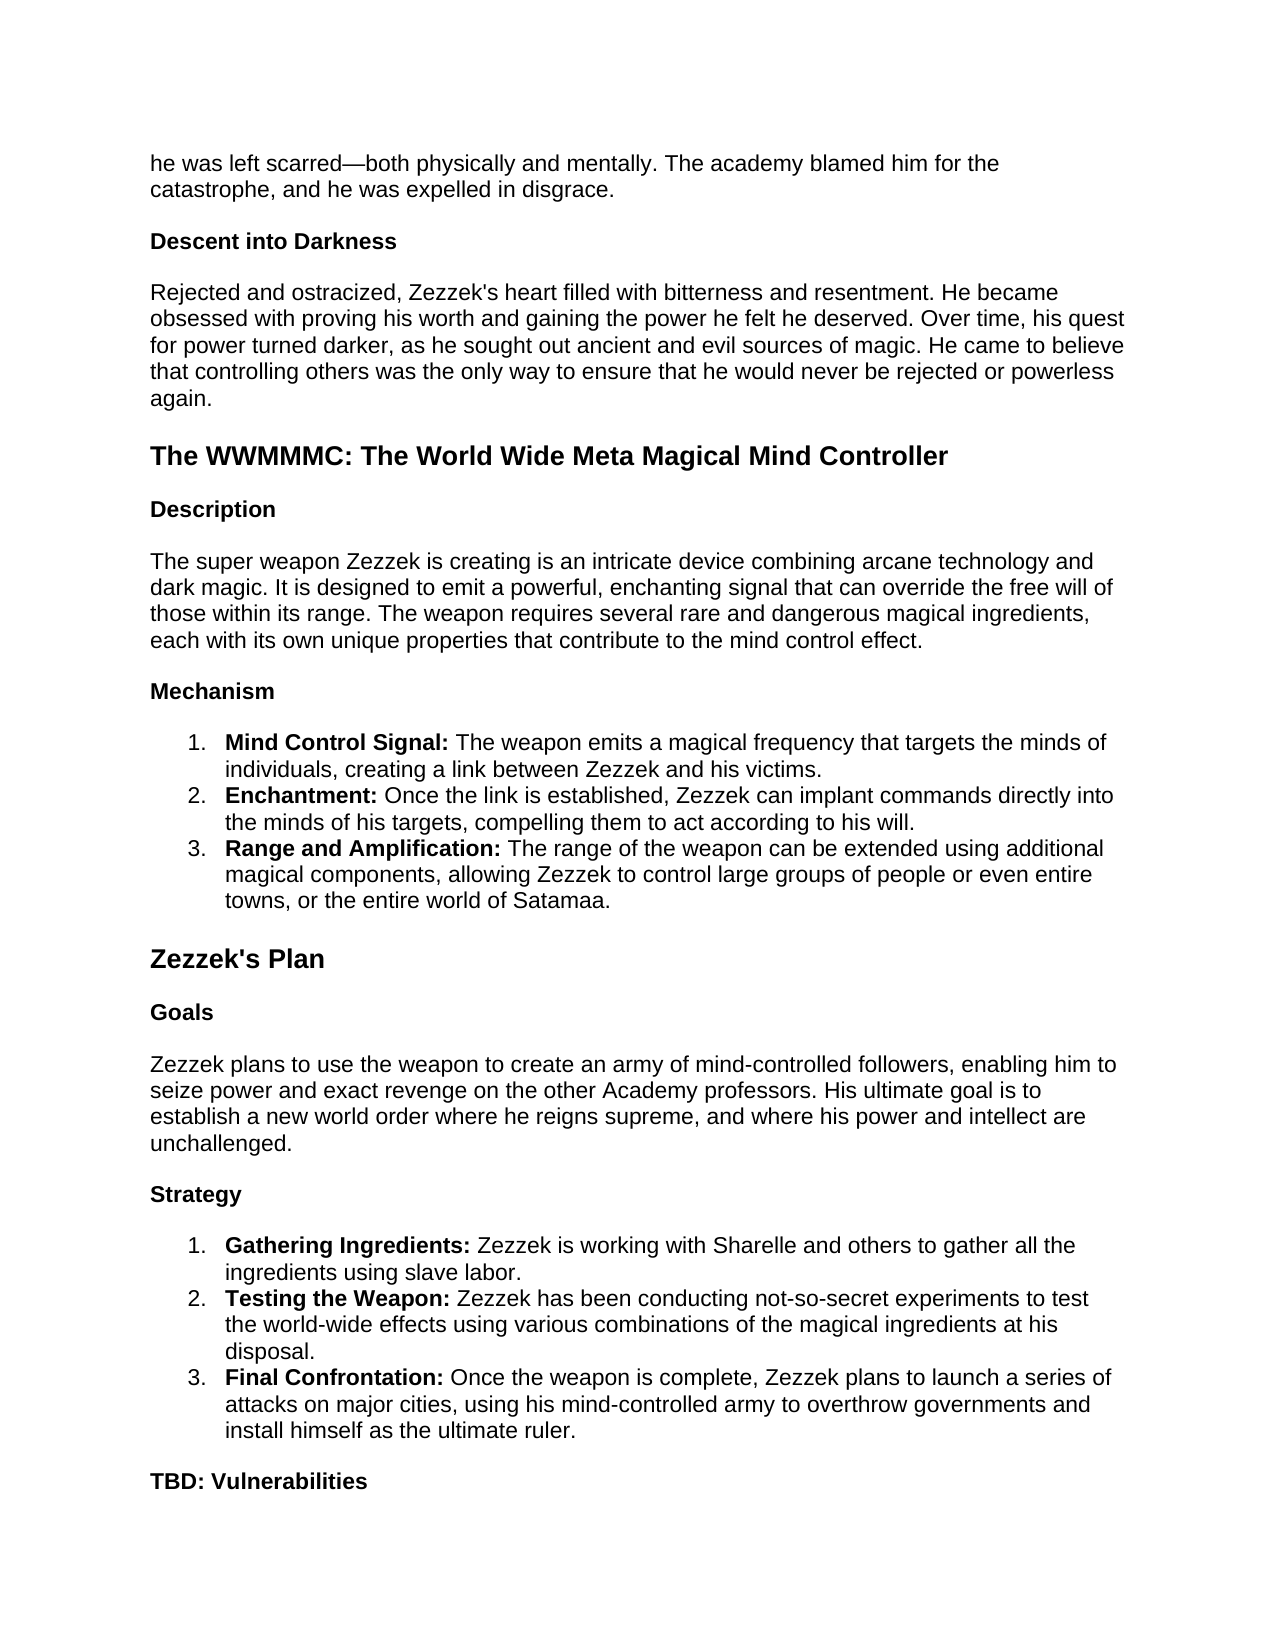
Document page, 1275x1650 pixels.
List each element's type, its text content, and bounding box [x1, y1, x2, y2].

list Testing the Weapon: Zezzek has been conducting not-so-secret experiments to test the world-wide effects using various combinations of the magical ingredients at his disposal. [187, 1285, 1125, 1364]
subtitle Description [150, 496, 1125, 523]
subtitle Mechanism [150, 678, 1125, 704]
text The super weapon Zezzek is creating is an intricate device combining arcane technology and dark magic. It is designed to emit a powerful, enchanting signal that can override the free will of those within its range. The weapon requires several rare and dangerous magical ingredients, each with its own unique properties that contribute to the mind control effect. [150, 548, 1125, 653]
list Enchantment: Once the link is established, Zezzek can implant commands directly into the minds of his targets, compelling them to act according to his will. [187, 782, 1125, 835]
subtitle Zezzek's Plan [150, 943, 1125, 974]
subtitle The WWMMMC: The World Wide Meta Magical Mind Controller [150, 440, 1125, 471]
subtitle Descent into Darkness [150, 228, 1125, 254]
list Mind Control Signal: The weapon emits a magical frequency that targets the minds of individuals, creating a link between Zezzek and his victims. [187, 729, 1125, 782]
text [150, 150, 1125, 203]
list Final Confrontation: Once the weapon is complete, Zezzek plans to launch a series of attacks on major cities, using his mind-controlled army to overthrow governments and install himself as the ultimate ruler. [187, 1364, 1125, 1443]
text Zezzek plans to use the weapon to create an army of mind-controlled followers, enabling him to seize power and exact revenge on the other Academy professors. His ultimate goal is to establish a new world order where he reigns supreme, and where his power and intellect are unchallenged. [150, 1051, 1125, 1156]
subtitle Strategy [150, 1181, 1125, 1207]
subtitle Goals [150, 999, 1125, 1026]
text Rejected and ostracized, Zezzek's heart filled with bitterness and resentment. He became obsessed with proving his worth and gaining the power he felt he deserved. Over time, his quest for power turned darker, as he sought out ancient and evil sources of magic. He came to believe that controlling others was the only way to ensure that he would never be rejected or powerless again. [150, 279, 1125, 411]
list Range and Amplification: The range of the weapon can be extended using additional magical components, allowing Zezzek to control large groups of people or even entire towns, or the entire world of Satamaa. [187, 835, 1125, 914]
subtitle TBD: Vulnerabilities [150, 1468, 1125, 1494]
list Gathering Ingredients: Zezzek is working with Sharelle and others to gather all the ingredients using slave labor. [187, 1232, 1125, 1285]
